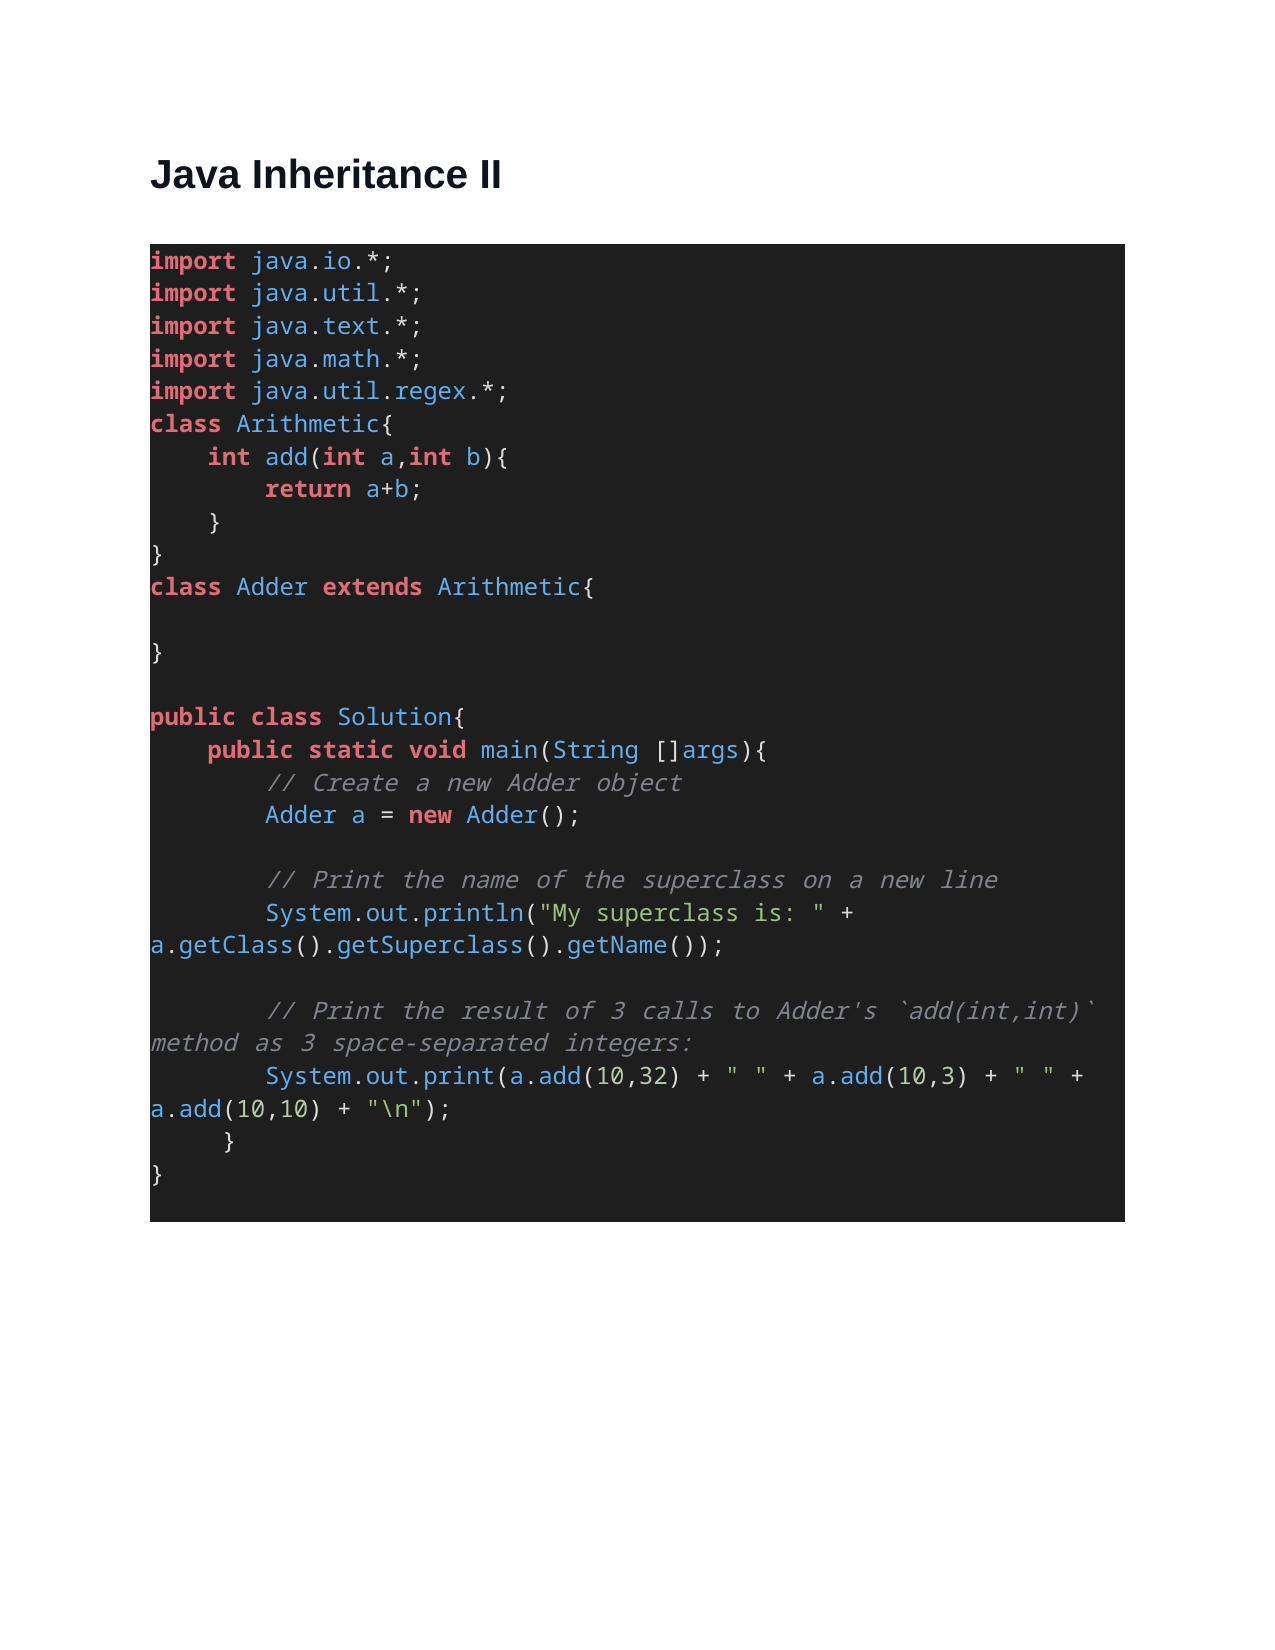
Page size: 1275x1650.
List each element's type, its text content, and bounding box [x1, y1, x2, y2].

text } [150, 635, 1125, 667]
text } [150, 1157, 1125, 1189]
text // Print the result of 3 calls to Adder's `add(int,int)` method as 3 space-separated integers: [150, 993, 1125, 1059]
text } [150, 1124, 1125, 1157]
text import java.text.*; [150, 309, 1125, 341]
text import java.util.regex.*; [150, 374, 1125, 407]
text Java Inheritance II [150, 150, 1125, 197]
text class Arithmetic{ [150, 407, 1125, 439]
text public class Solution{ [150, 700, 1125, 733]
text import java.io.*; [150, 244, 1125, 276]
text System.out.print(a.add(10,32) + " " + a.add(10,3) + " " + a.add(10,10) + "\n"); [150, 1059, 1125, 1124]
text import java.util.*; [150, 276, 1125, 309]
text class Adder extends Arithmetic{ [150, 570, 1125, 602]
text } [150, 537, 1125, 570]
text Adder a = new Adder(); [150, 798, 1125, 831]
text int add(int a,int b){ [150, 439, 1125, 472]
text public static void main(String []args){ [150, 733, 1125, 765]
text import java.math.*; [150, 341, 1125, 374]
text System.out.println("My superclass is: " + a.getClass().getSuperclass().getName()); [150, 896, 1125, 961]
text // Print the name of the superclass on a new line [150, 863, 1125, 896]
text return a+b; [150, 472, 1125, 504]
text } [150, 504, 1125, 537]
text // Create a new Adder object [150, 765, 1125, 798]
